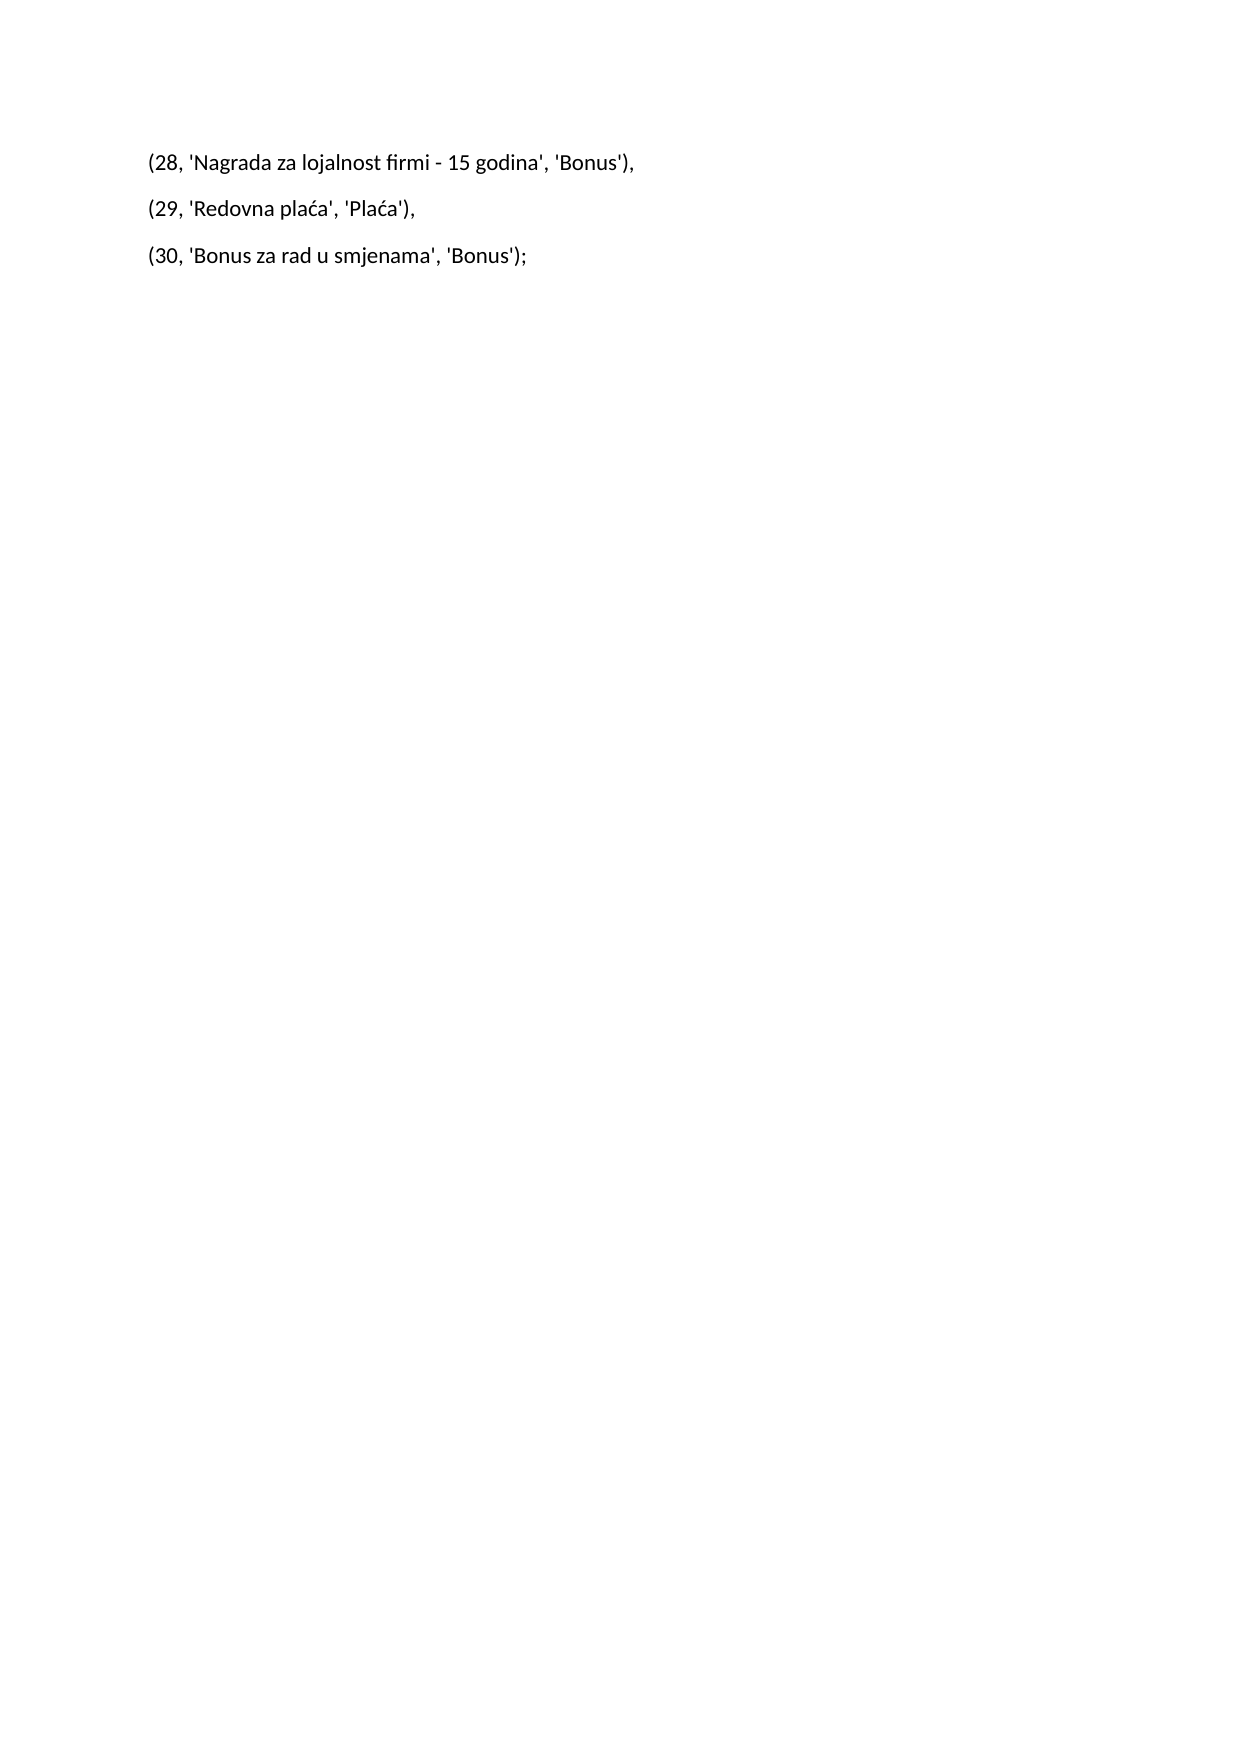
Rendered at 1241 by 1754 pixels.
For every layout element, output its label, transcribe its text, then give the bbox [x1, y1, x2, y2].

text (28, 'Nagrada za lojalnost firmi - 15 godina', 'Bonus'), [148, 148, 1093, 176]
text (30, 'Bonus za rad u smjenama', 'Bonus'); [148, 241, 1093, 269]
text (29, 'Redovna plaća', 'Plaća'), [148, 194, 1093, 222]
